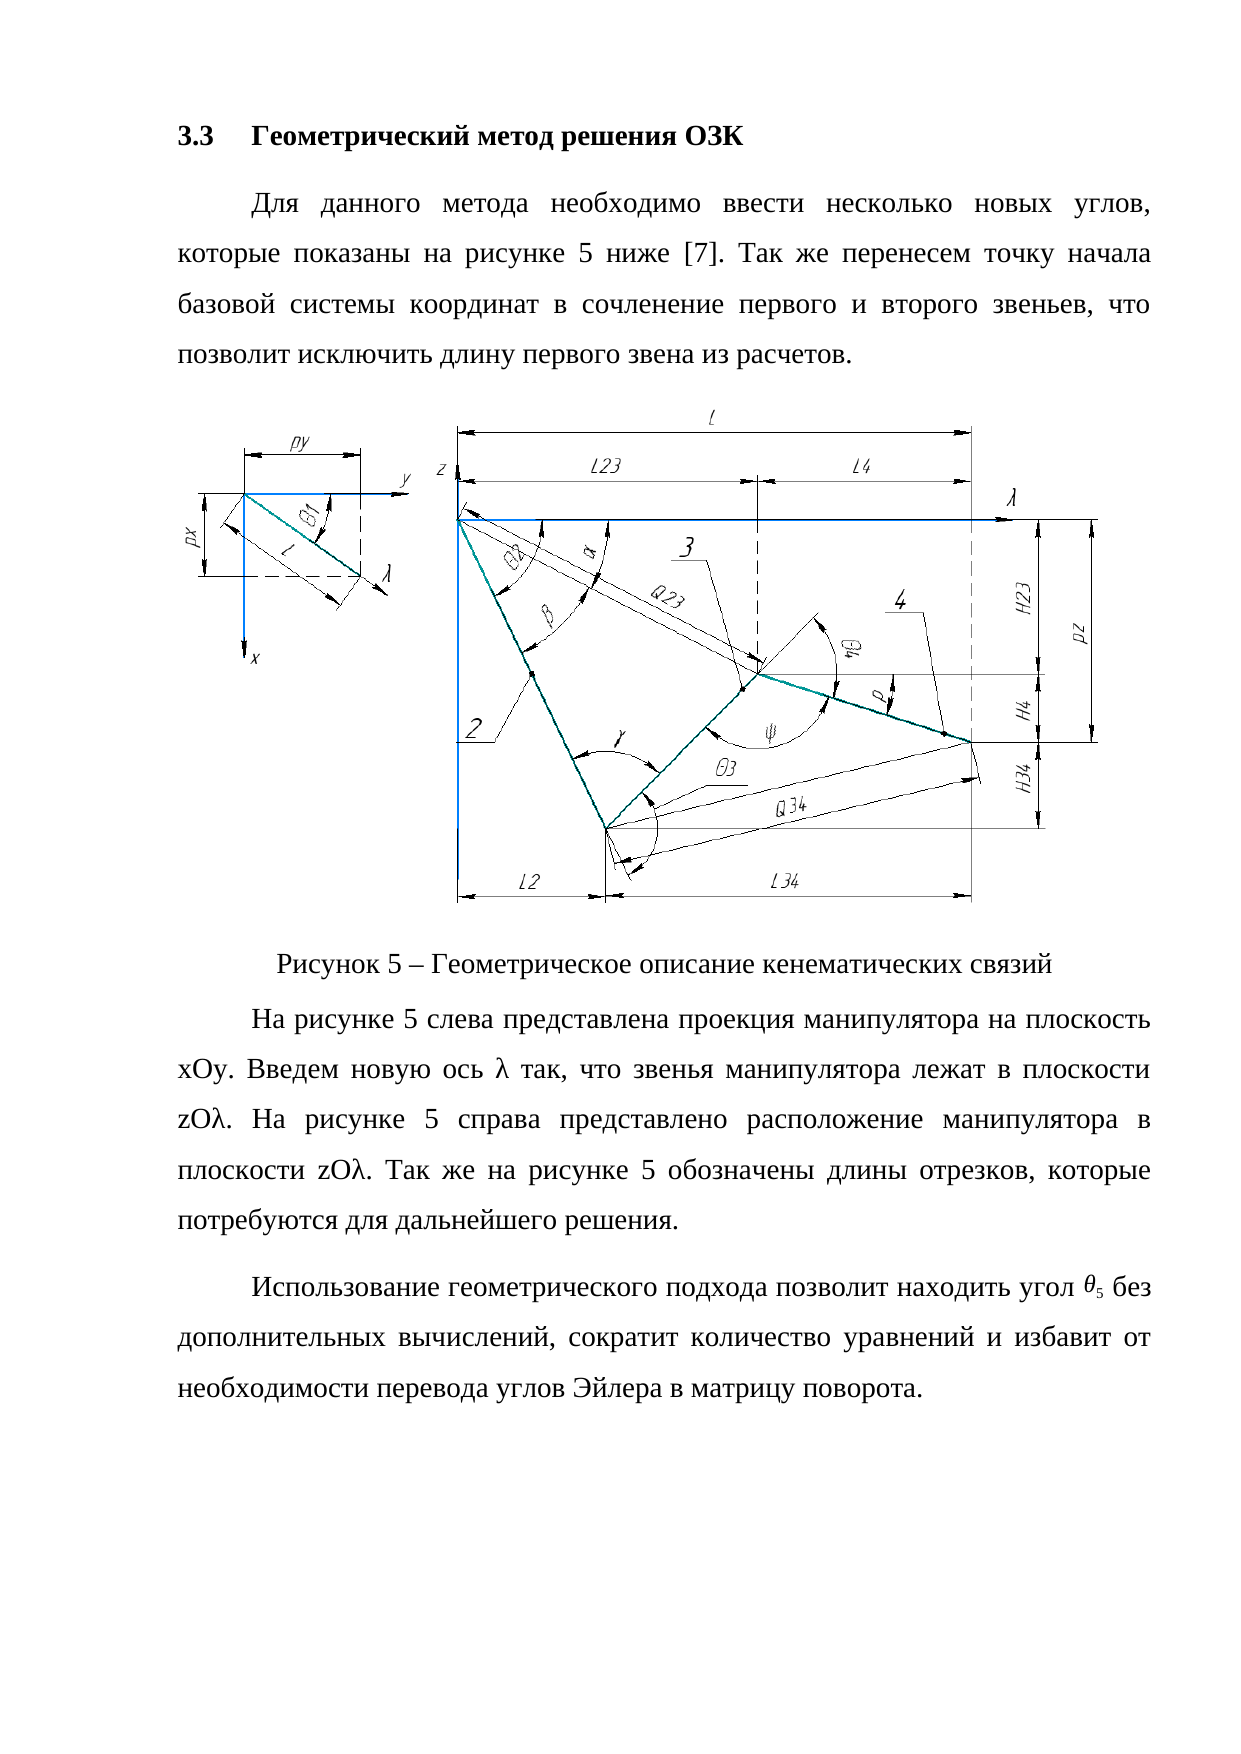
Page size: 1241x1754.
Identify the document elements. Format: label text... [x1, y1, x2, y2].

text Для данного метода необходимо ввести несколько новых углов, которые показаны на рисунке 5 ниже [7]. Так же перенесем точку начала базовой системы координат в сочленение первого и второго звеньев, что позволит исключить длину первого звена из расчетов. [177, 185, 1152, 369]
text Рисунок 5 – Геометрическое описание кенематических связий [177, 947, 1152, 980]
subtitle Геометрический метод решения ОЗК [177, 118, 1152, 152]
text На рисунке 5 слева представлена проекция манипулятора на плоскость xOy. Введем новую ось λ так, что звенья манипулятора лежат в плоскости zOλ. На рисунке 5 справа представлено расположение манипулятора в плоскости zOλ. Так же на рисунке 5 обозначены длины отрезков, которые потребуются для дальнейшего решения. [177, 1001, 1152, 1236]
text Использование геометрического подхода позволит находить угол без дополнительных вычислений, сократит количество уравнений и избавит от необходимости перевода углов Эйлера в матрицу поворота. [177, 1269, 1152, 1403]
picture [177, 403, 1108, 914]
